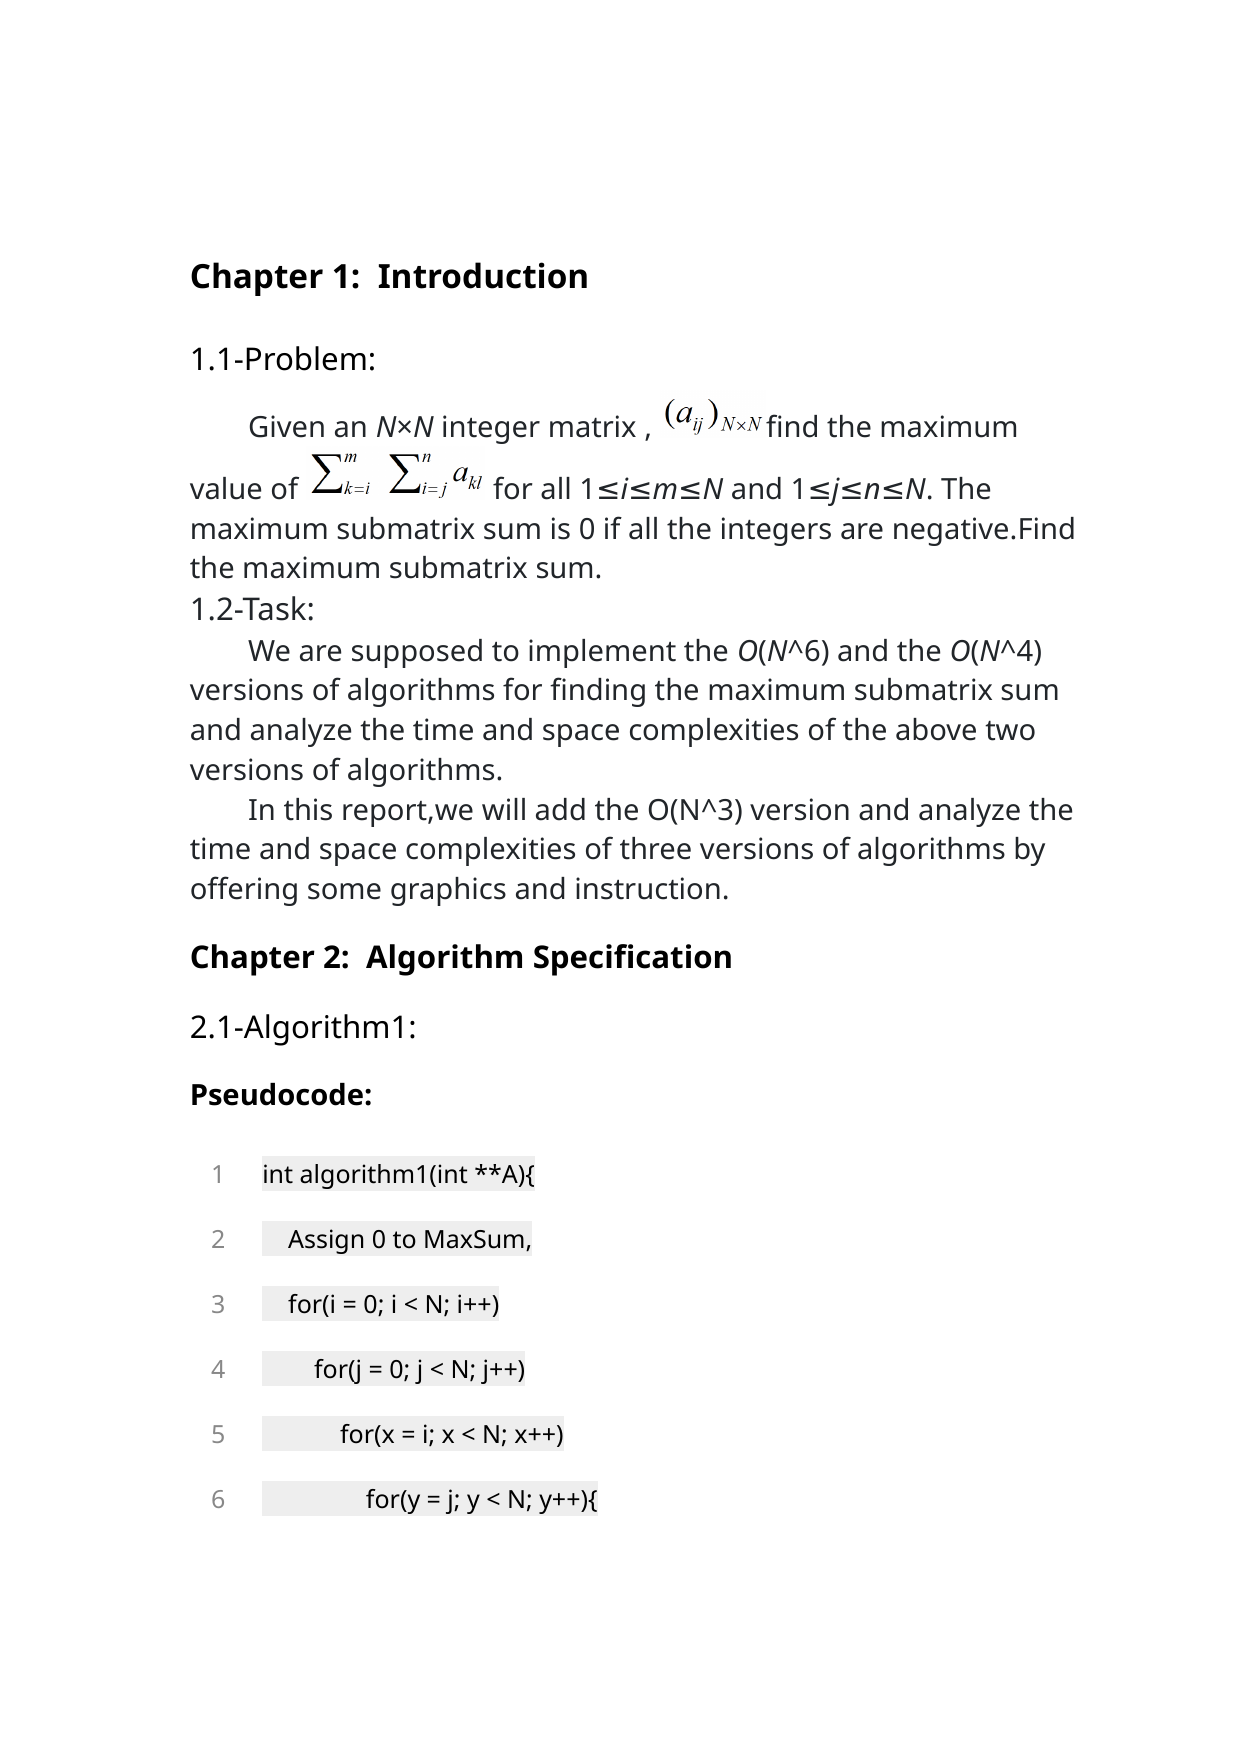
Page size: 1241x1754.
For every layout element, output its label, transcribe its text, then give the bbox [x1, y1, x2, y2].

picture [305, 446, 486, 500]
text We are supposed to implement the O(N^6) and the O(N^4) versions of algorithms for finding the maximum submatrix sum and analyze the time and space complexities of the above two versions of algorithms. [189, 630, 1087, 789]
picture [659, 390, 766, 438]
text Given an N×N integer matrix , find the maximum value of for all 1≤i≤m≤N and 1≤j≤n≤N. The maximum submatrix sum is 0 if all the integers are negative.Find the maximum submatrix sum. [189, 390, 1087, 587]
subtitle Pseudocode: [189, 1074, 1087, 1114]
text 1.2-Task: [189, 587, 1087, 630]
text 1.1-Problem: [189, 325, 1087, 390]
text In this report,we will add the O(N^3) version and analyze the time and space complexities of three versions of algorithms by offering some graphics and instruction. [189, 789, 1087, 908]
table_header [247, 1141, 1129, 1538]
subtitle Chapter 2: Algorithm Specification [189, 935, 1087, 977]
subtitle Chapter 1: Introduction [189, 253, 1087, 298]
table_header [190, 1141, 247, 1538]
subtitle 2.1-Algorithm1: [189, 1004, 1087, 1047]
